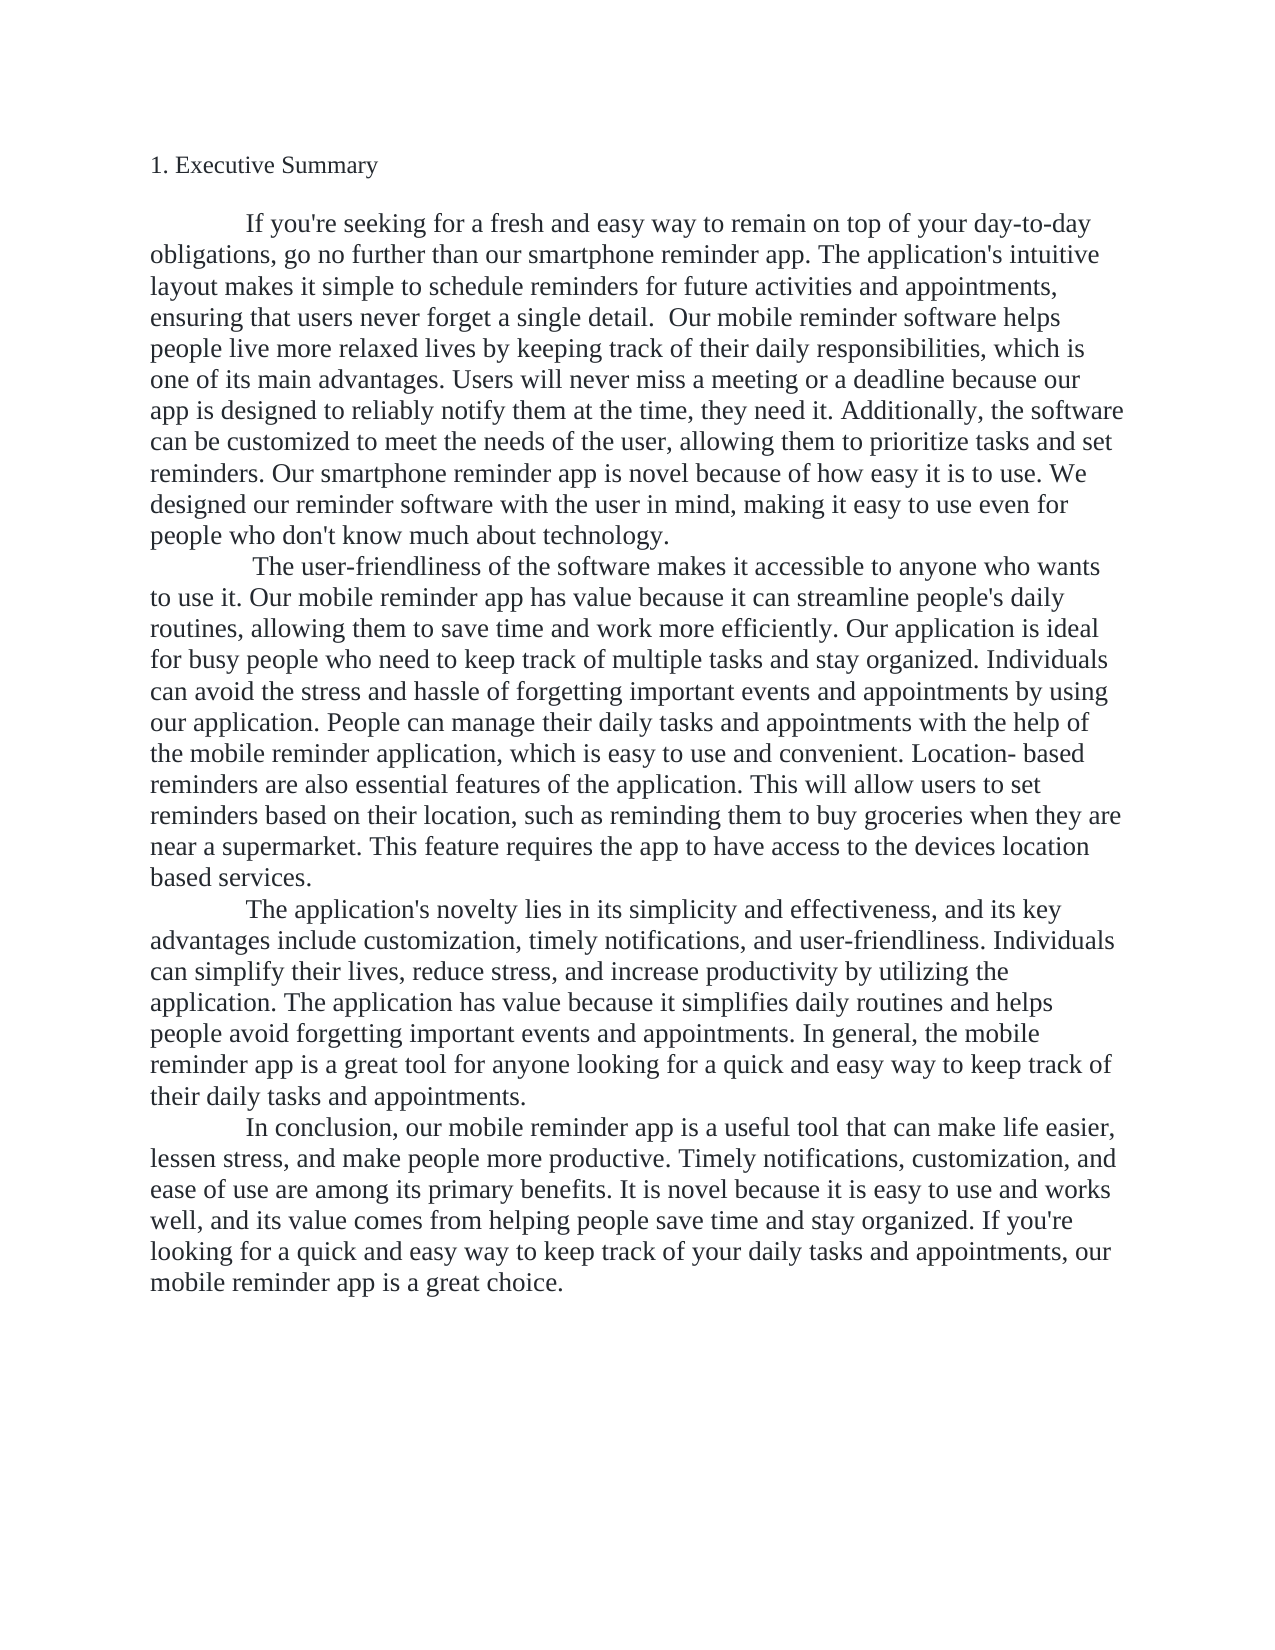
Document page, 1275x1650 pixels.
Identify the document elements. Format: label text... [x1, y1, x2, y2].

text 1. Executive Summary [150, 150, 1125, 179]
text In conclusion, our mobile reminder app is a useful tool that can make life easier, lessen stress, and make people more productive. Timely notifications, customization, and ease of use are among its primary benefits. It is novel because it is easy to use and works well, and its value comes from helping people save time and stay organized. If you're looking for a quick and easy way to keep track of your daily tasks and appointments, our mobile reminder app is a great choice. [150, 1111, 1125, 1298]
text The user-friendliness of the software makes it accessible to anyone who wants to use it. Our mobile reminder app has value because it can streamline people's daily routines, allowing them to save time and work more efficiently. Our application is ideal for busy people who need to keep track of multiple tasks and stay organized. Individuals can avoid the stress and hassle of forgetting important events and appointments by using our application. People can manage their daily tasks and appointments with the help of the mobile reminder application, which is easy to use and convenient. Location- based reminders are also essential features of the application. This will allow users to set reminders based on their location, such as reminding them to buy groceries when they are near a supermarket. This feature requires the app to have access to the devices location based services. [150, 550, 1125, 893]
text If you're seeking for a fresh and easy way to remain on top of your day-to-day obligations, go no further than our smartphone reminder app. The application's intuitive layout makes it simple to schedule reminders for future activities and appointments, ensuring that users never forget a single detail. Our mobile reminder software helps people live more relaxed lives by keeping track of their daily responsibilities, which is one of its main advantages. Users will never miss a meeting or a deadline because our app is designed to reliably notify them at the time, they need it. Additionally, the software can be customized to meet the needs of the user, allowing them to prioritize tasks and set reminders. Our smartphone reminder app is novel because of how easy it is to use. We designed our reminder software with the user in mind, making it easy to use even for people who don't know much about technology. [150, 207, 1125, 550]
text The application's novelty lies in its simplicity and effectiveness, and its key advantages include customization, timely notifications, and user-friendliness. Individuals can simplify their lives, reduce stress, and increase productivity by utilizing the application. The application has value because it simplifies daily routines and helps people avoid forgetting important events and appointments. In general, the mobile reminder app is a great tool for anyone looking for a quick and easy way to keep track of their daily tasks and appointments. [150, 893, 1125, 1111]
